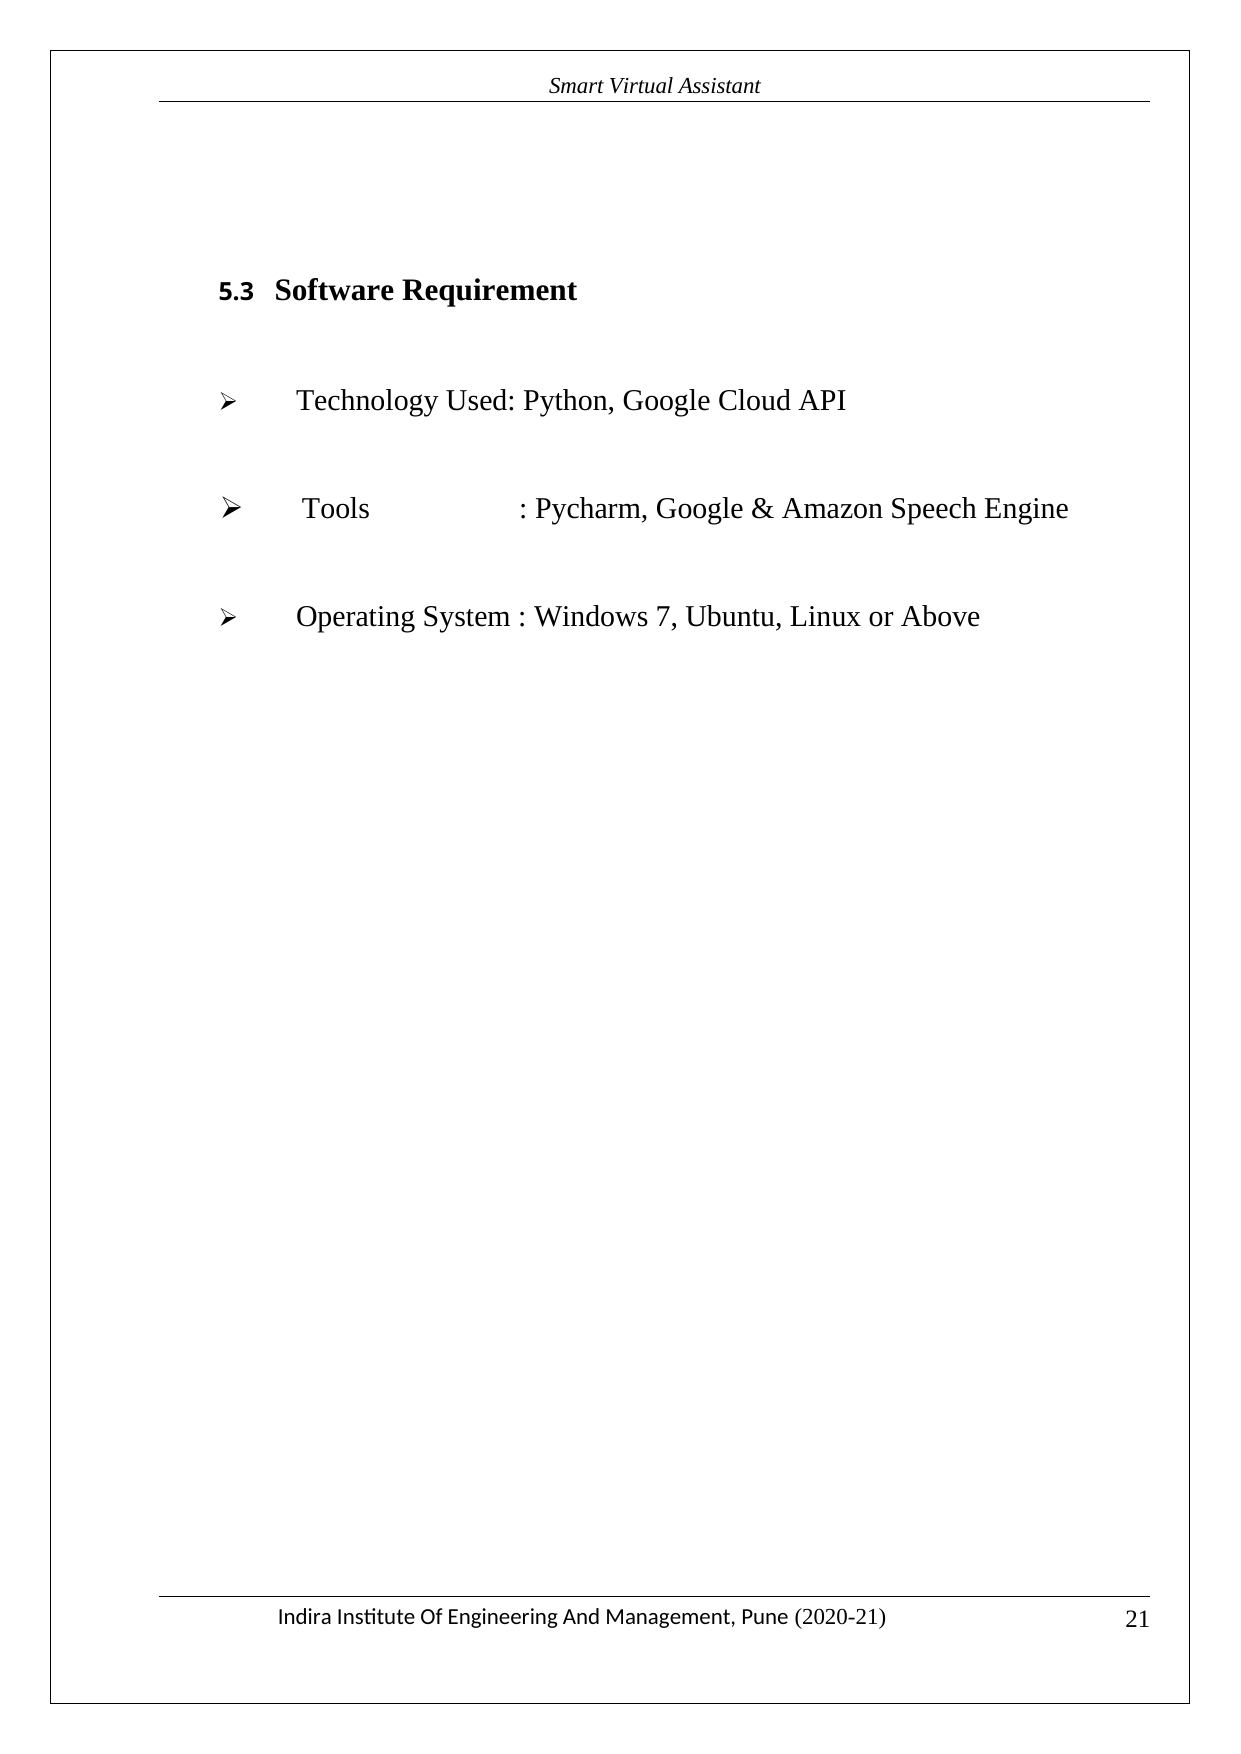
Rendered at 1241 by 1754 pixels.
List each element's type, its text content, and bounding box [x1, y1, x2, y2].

list Technology Used: Python, Google Cloud API [218, 382, 1163, 417]
list Tools : Pycharm, Google & Amazon Speech Engine [219, 490, 1163, 525]
list Operating System : Windows 7, Ubuntu, Linux or Above [218, 598, 1163, 633]
list Software Requirement [218, 271, 1163, 308]
